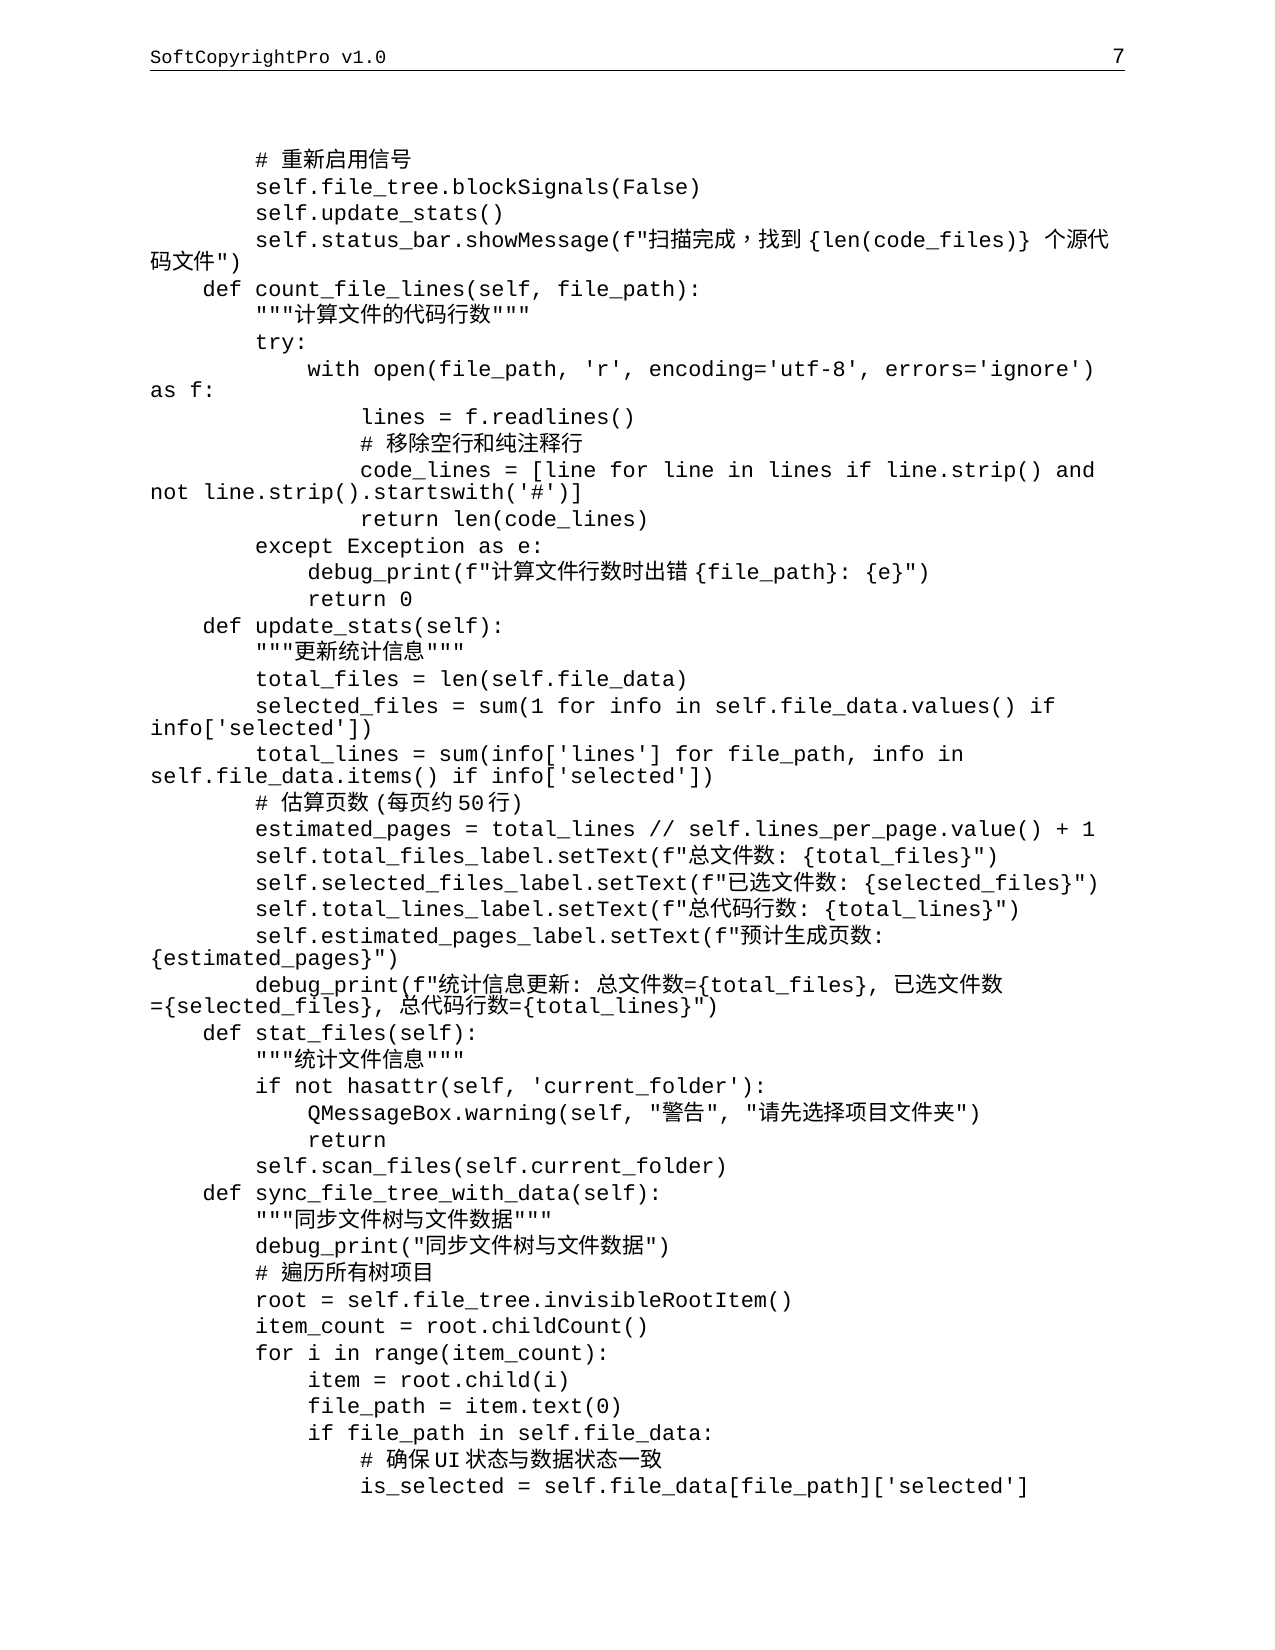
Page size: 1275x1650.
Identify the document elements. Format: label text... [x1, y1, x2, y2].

text """同步文件树与文件数据""" [150, 1210, 1125, 1232]
text # 估算页数 (每页约50行) [150, 793, 1125, 814]
text debug_print(f"统计信息更新: 总文件数={total_files}, 已选文件数={selected_files}, 总代码行数={total_lines}") [150, 974, 1125, 1018]
text debug_print("同步文件树与文件数据") [150, 1236, 1125, 1258]
text self.estimated_pages_label.setText(f"预计生成页数: {estimated_pages}") [150, 926, 1125, 970]
text root = self.file_tree.invisibleRootItem() [150, 1290, 1125, 1312]
text return [150, 1130, 1125, 1152]
text QMessageBox.warning(self, "警告", "请先选择项目文件夹") [150, 1103, 1125, 1125]
text file_path = item.text(0) [150, 1396, 1125, 1418]
text self.total_files_label.setText(f"总文件数: {total_files}") [150, 846, 1125, 868]
text self.file_tree.blockSignals(False) [150, 177, 1125, 198]
text def sync_file_tree_with_data(self): [150, 1183, 1125, 1205]
text """更新统计信息""" [150, 642, 1125, 664]
text # 确保UI状态与数据状态一致 [150, 1450, 1125, 1472]
text lines = f.readlines() [150, 407, 1125, 429]
text selected_files = sum(1 for info in self.file_data.values() if info['selected']) [150, 696, 1125, 739]
text except Exception as e: [150, 536, 1125, 557]
text def count_file_lines(self, file_path): [150, 278, 1125, 300]
text self.status_bar.showMessage(f"扫描完成，找到 {len(code_files)} 个源代码文件") [150, 230, 1125, 274]
text self.selected_files_label.setText(f"已选文件数: {selected_files}") [150, 873, 1125, 894]
text def stat_files(self): [150, 1023, 1125, 1045]
text return 0 [150, 589, 1125, 611]
text estimated_pages = total_lines // self.lines_per_page.value() + 1 [150, 819, 1125, 841]
text # 重新启用信号 [150, 150, 1125, 172]
text item_count = root.childCount() [150, 1316, 1125, 1338]
text if file_path in self.file_data: [150, 1423, 1125, 1445]
text debug_print(f"计算文件行数时出错 {file_path}: {e}") [150, 562, 1125, 584]
text self.update_stats() [150, 203, 1125, 225]
text if not hasattr(self, 'current_folder'): [150, 1076, 1125, 1098]
text code_lines = [line for line in lines if line.strip() and not line.strip().startswith('#')] [150, 460, 1125, 504]
text # 遍历所有树项目 [150, 1263, 1125, 1285]
text for i in range(item_count): [150, 1343, 1125, 1365]
text return len(code_lines) [150, 509, 1125, 531]
text """计算文件的代码行数""" [150, 305, 1125, 327]
text item = root.child(i) [150, 1370, 1125, 1392]
text try: [150, 332, 1125, 354]
text """统计文件信息""" [150, 1050, 1125, 1072]
text self.total_lines_label.setText(f"总代码行数: {total_lines}") [150, 899, 1125, 921]
text self.scan_files(self.current_folder) [150, 1156, 1125, 1178]
text with open(file_path, 'r', encoding='utf-8', errors='ignore') as f: [150, 358, 1125, 402]
text # 移除空行和纯注释行 [150, 434, 1125, 456]
text total_files = len(self.file_data) [150, 669, 1125, 691]
text def update_stats(self): [150, 616, 1125, 637]
text total_lines = sum(info['lines'] for file_path, info in self.file_data.items() if info['selected']) [150, 744, 1125, 788]
text is_selected = self.file_data[file_path]['selected'] [150, 1476, 1125, 1498]
